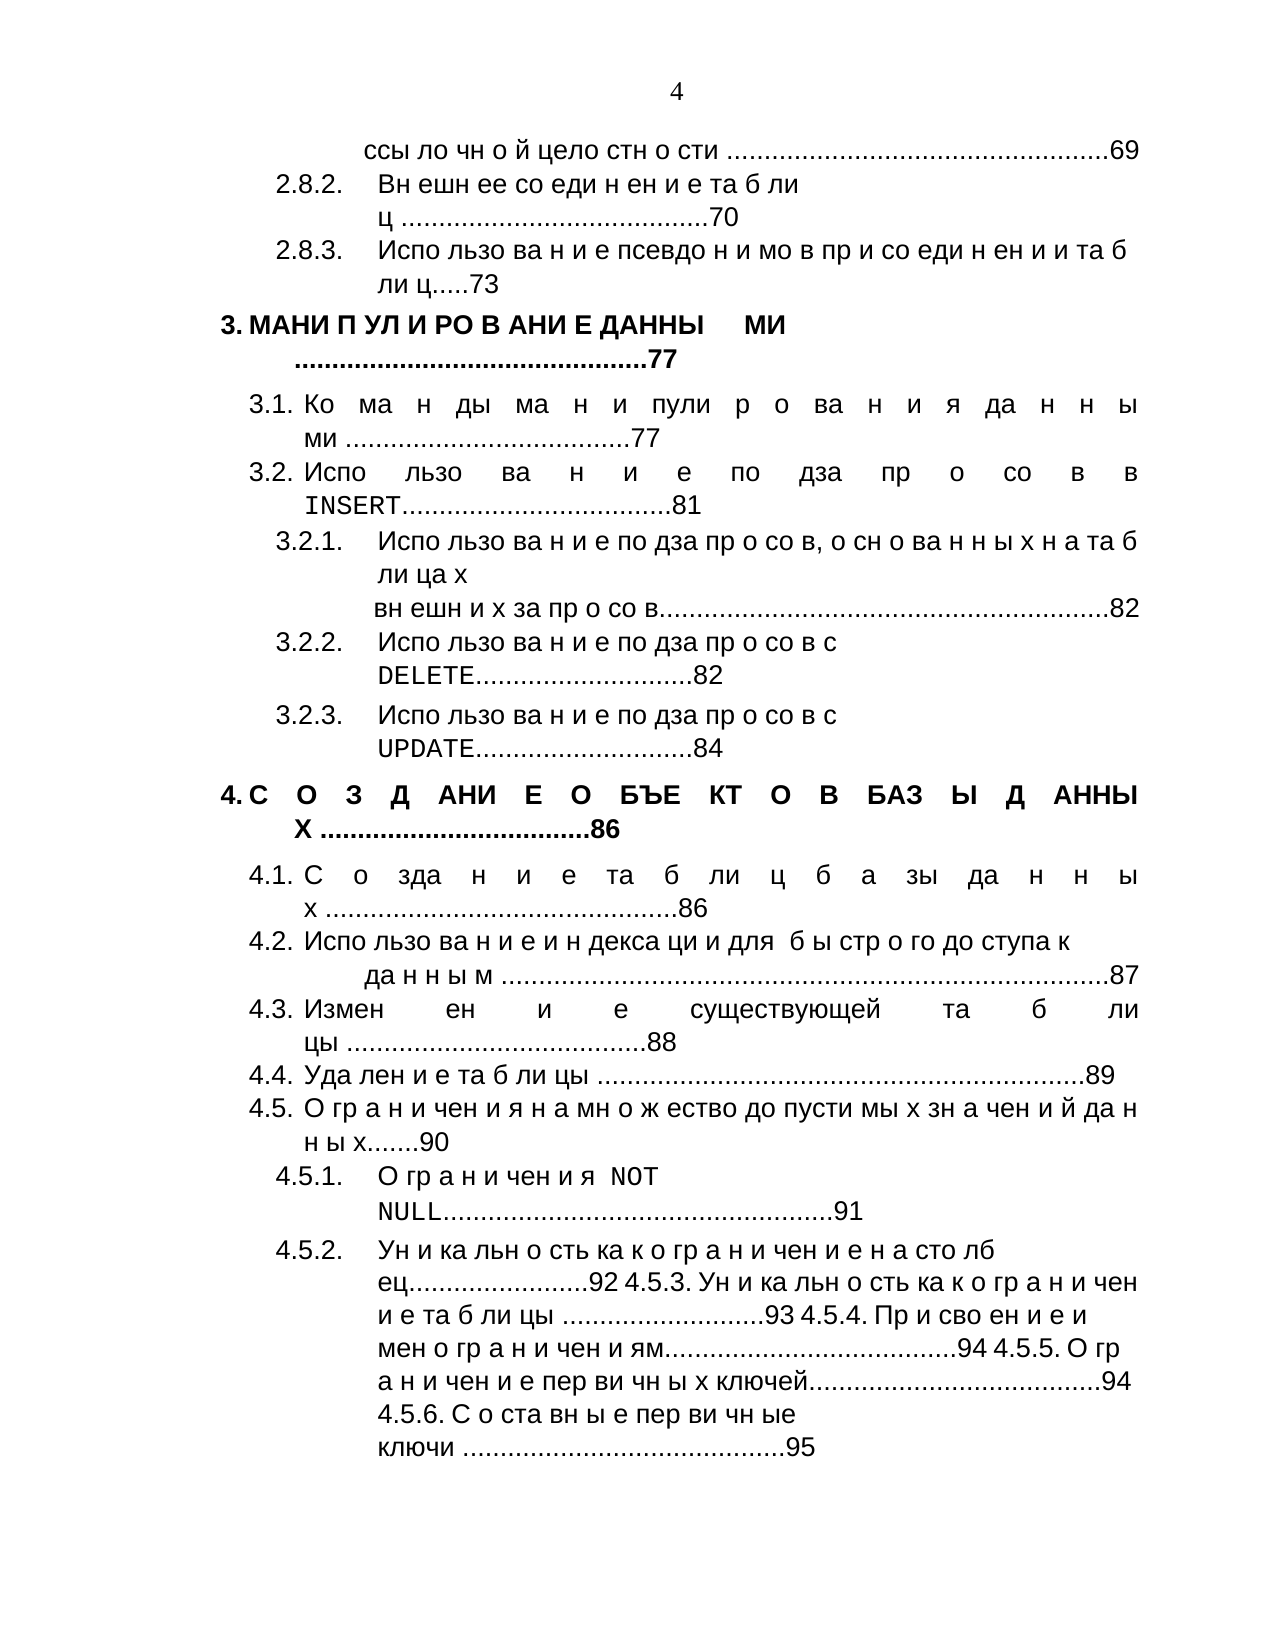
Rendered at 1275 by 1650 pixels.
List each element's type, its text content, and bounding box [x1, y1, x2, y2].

list МАНИ П УЛ И РО В АНИ Е ДАННЫ МИ ...............................................77 [220, 309, 1139, 374]
text вн ешн и х за пр о со в............................................................82 [219, 592, 1139, 623]
list Испо льзо ва н и е и н декса ци и для б ы стр о го до ступа к [248, 925, 1139, 956]
text да н н ы м .................................................................................87 [219, 959, 1139, 990]
list Испо льзо ва н и е по дза пр о со в с UPDATE.............................84 [275, 699, 1139, 765]
list О гр а н и чен и я NOT NULL....................................................91 [275, 1160, 1139, 1229]
list Измен ен и е существующей та б ли цы ........................................88 [248, 993, 1139, 1057]
list Испо льзо ва н и е псевдо н и мо в пр и со еди н ен и и та б ли ц.....73 [275, 234, 1139, 299]
list Испо льзо ва н и е по дза пр о со в с DELETE.............................82 [275, 626, 1139, 693]
list С О З Д АНИ Е О БЪЕ КТ О В БАЗ Ы Д АННЫ Х ....................................86 [220, 779, 1139, 844]
list О гр а н и чен и я н а мн о ж ество до пусти мы х зн а чен и й да н н ы х.......90 [248, 1092, 1139, 1157]
text ссы ло чн о й цело стн о сти ...................................................69 [219, 134, 1139, 165]
list Вн ешн ее со еди н ен и е та б ли ц .........................................70 [275, 168, 1139, 232]
list Ко ма н ды ма н и пули р о ва н и я да н н ы ми ......................................77 [248, 388, 1139, 453]
list Испо льзо ва н и е по дза пр о со в, о сн о ва н н ы х н а та б ли ца х [275, 524, 1139, 589]
list Уда лен и е та б ли цы .................................................................89 [248, 1059, 1139, 1090]
list С о зда н и е та б ли ц б а зы да н н ы х ...............................................86 [248, 859, 1139, 923]
list Ун и ка льн о сть ка к о гр а н и чен и е н а сто лб ец........................92 4.5.3. Ун и ка льн о сть ка к о гр а н и чен и е та б ли цы ...........................93 4.5.4. Пр и сво ен и е и мен о гр а н и чен и ям.......................................94 4.5.5. О гр а н и чен и е пер ви чн ы х ключей.......................................94 4.5.6. С о ста вн ы е пер ви чн ые ключи ...........................................95 [275, 1234, 1139, 1462]
list Испо льзо ва н и е по дза пр о со в в INSERT....................................81 [248, 456, 1139, 522]
